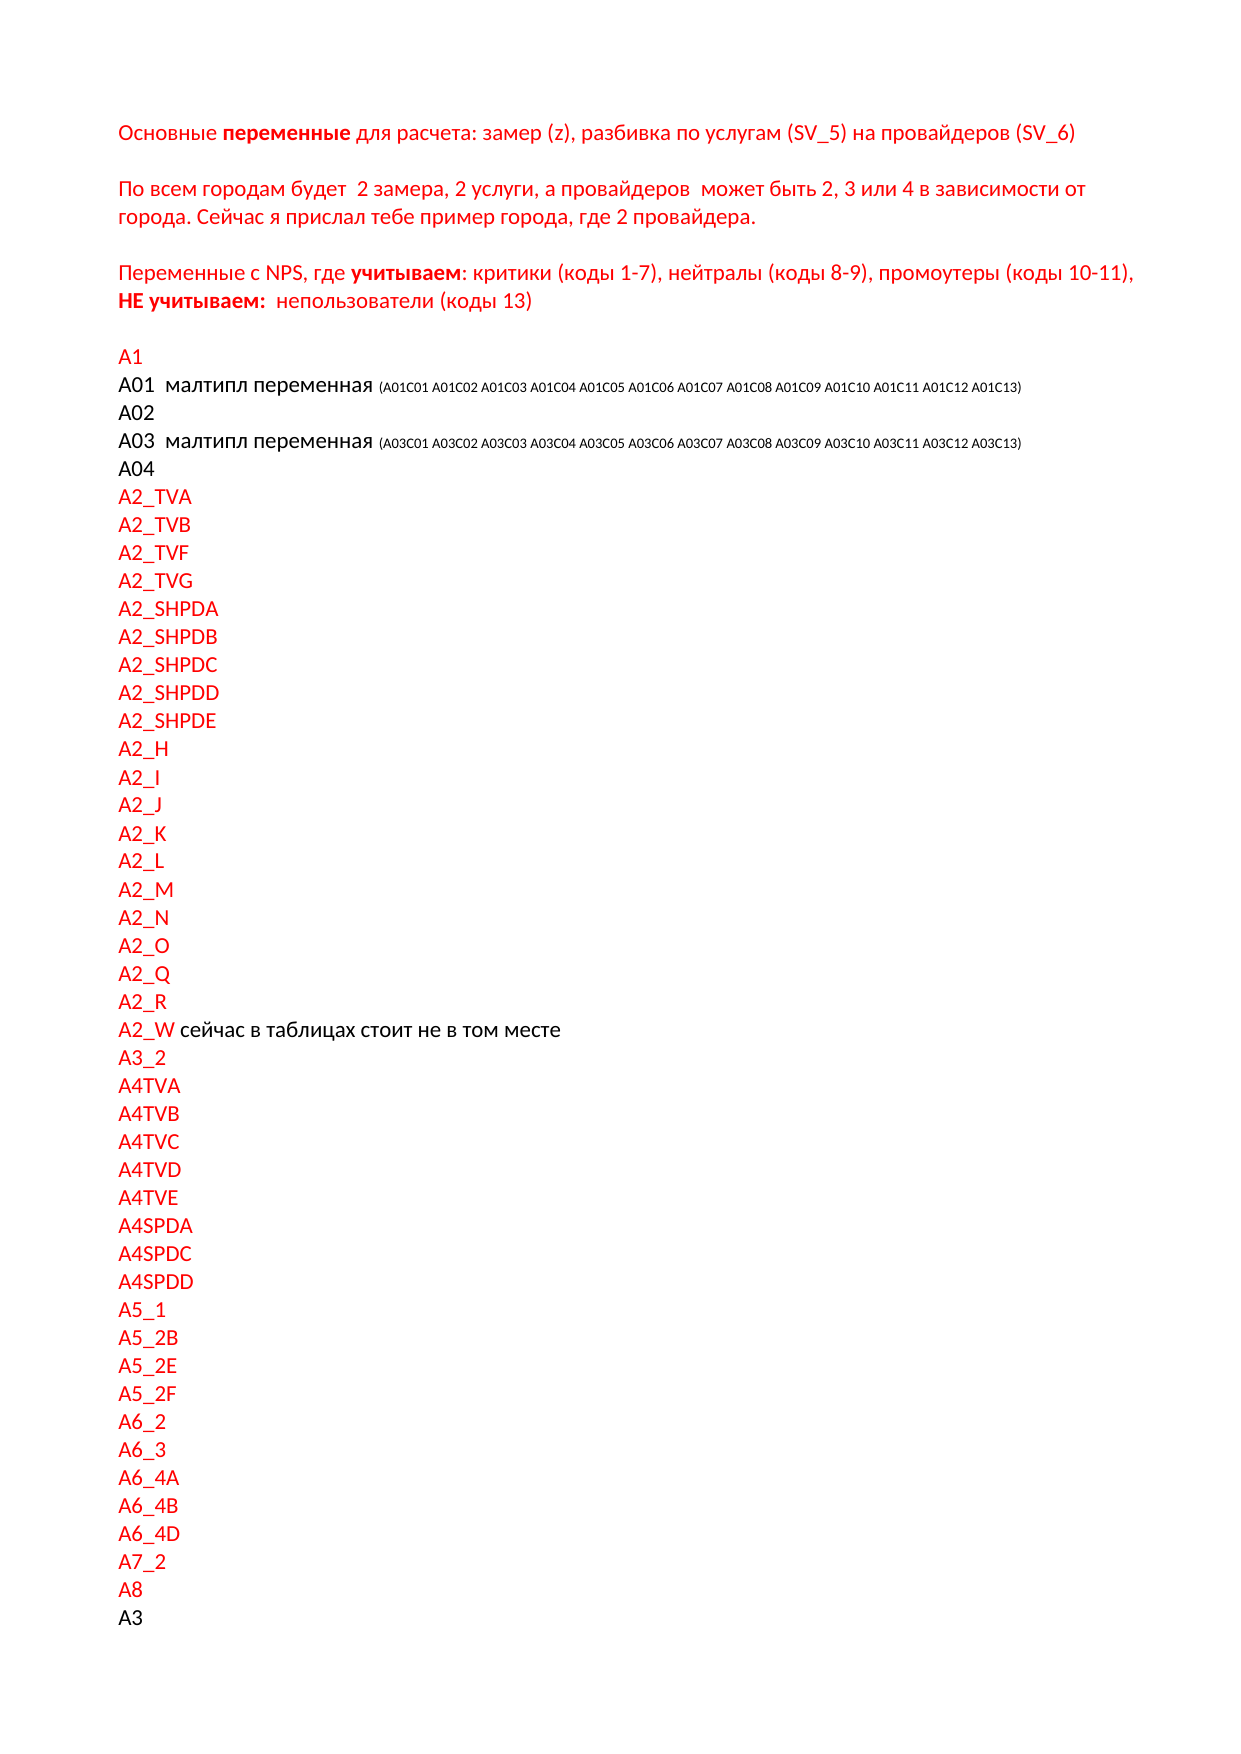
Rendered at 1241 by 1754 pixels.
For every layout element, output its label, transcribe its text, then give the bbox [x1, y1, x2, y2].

text A6_3 [118, 1435, 1152, 1463]
text A4SPDC [118, 1239, 1152, 1267]
text A2_M [118, 875, 1152, 903]
text По всем городам будет 2 замера, 2 услуги, а провайдеров может быть 2, 3 или 4 в зависимости от города. Сейчас я прислал тебе пример города, где 2 провайдера. [118, 174, 1152, 230]
text A2_L [118, 847, 1152, 875]
text A2_SHPDD [118, 678, 1152, 707]
text A2_I [118, 763, 1152, 791]
text A02 [118, 398, 1152, 426]
text A2_H [118, 734, 1152, 763]
text A3 [118, 1603, 1152, 1631]
text A5_2B [118, 1323, 1152, 1351]
text A2_TVB [118, 510, 1152, 538]
text Основные переменные для расчета: замер (z), разбивка по услугам (SV_5) на провайдеров (SV_6) [118, 118, 1152, 146]
text A2_W сейчас в таблицах стоит не в том месте [118, 1015, 1152, 1043]
text А03 малтипл переменная (A03C01 A03C02 A03C03 A03C04 A03C05 A03C06 A03C07 A03C08 A03C09 A03C10 A03C11 A03C12 A03C13) [118, 426, 1152, 454]
text A04 [118, 454, 1152, 482]
text A2_SHPDE [118, 707, 1152, 734]
text A8 [118, 1575, 1152, 1603]
text A2_R [118, 987, 1152, 1015]
text A2_Q [118, 959, 1152, 987]
text A6_4B [118, 1491, 1152, 1519]
text A2_TVF [118, 538, 1152, 566]
text A2_TVA [118, 482, 1152, 510]
text A2_SHPDB [118, 622, 1152, 651]
text A2_O [118, 931, 1152, 959]
text A2_SHPDA [118, 594, 1152, 622]
text A1 [118, 342, 1152, 370]
text A4TVB [118, 1099, 1152, 1127]
text A6_4A [118, 1463, 1152, 1491]
text A7_2 [118, 1547, 1152, 1575]
text A4SPDA [118, 1211, 1152, 1239]
text Переменные с NPS, где учитываем: критики (коды 1-7), нейтралы (коды 8-9), промоутеры (коды 10-11), НЕ учитываем: непользователи (коды 13) [118, 258, 1152, 314]
text A4TVC [118, 1127, 1152, 1155]
text A4TVD [118, 1155, 1152, 1183]
text A2_K [118, 819, 1152, 847]
text A4SPDD [118, 1267, 1152, 1295]
text A5_2E [118, 1351, 1152, 1379]
text A4TVE [118, 1183, 1152, 1211]
text A4TVA [118, 1071, 1152, 1099]
text A6_4D [118, 1519, 1152, 1547]
text A6_2 [118, 1407, 1152, 1435]
text A2_J [118, 791, 1152, 819]
text A5_1 [118, 1295, 1152, 1323]
text A3_2 [118, 1043, 1152, 1071]
text A2_TVG [118, 566, 1152, 594]
text A2_N [118, 903, 1152, 931]
text A2_SHPDC [118, 651, 1152, 678]
text A5_2F [118, 1379, 1152, 1407]
text А01 малтипл переменная (A01C01 A01C02 A01C03 A01C04 A01C05 A01C06 A01C07 A01C08 A01C09 A01C10 A01C11 A01C12 A01C13) [118, 370, 1152, 398]
